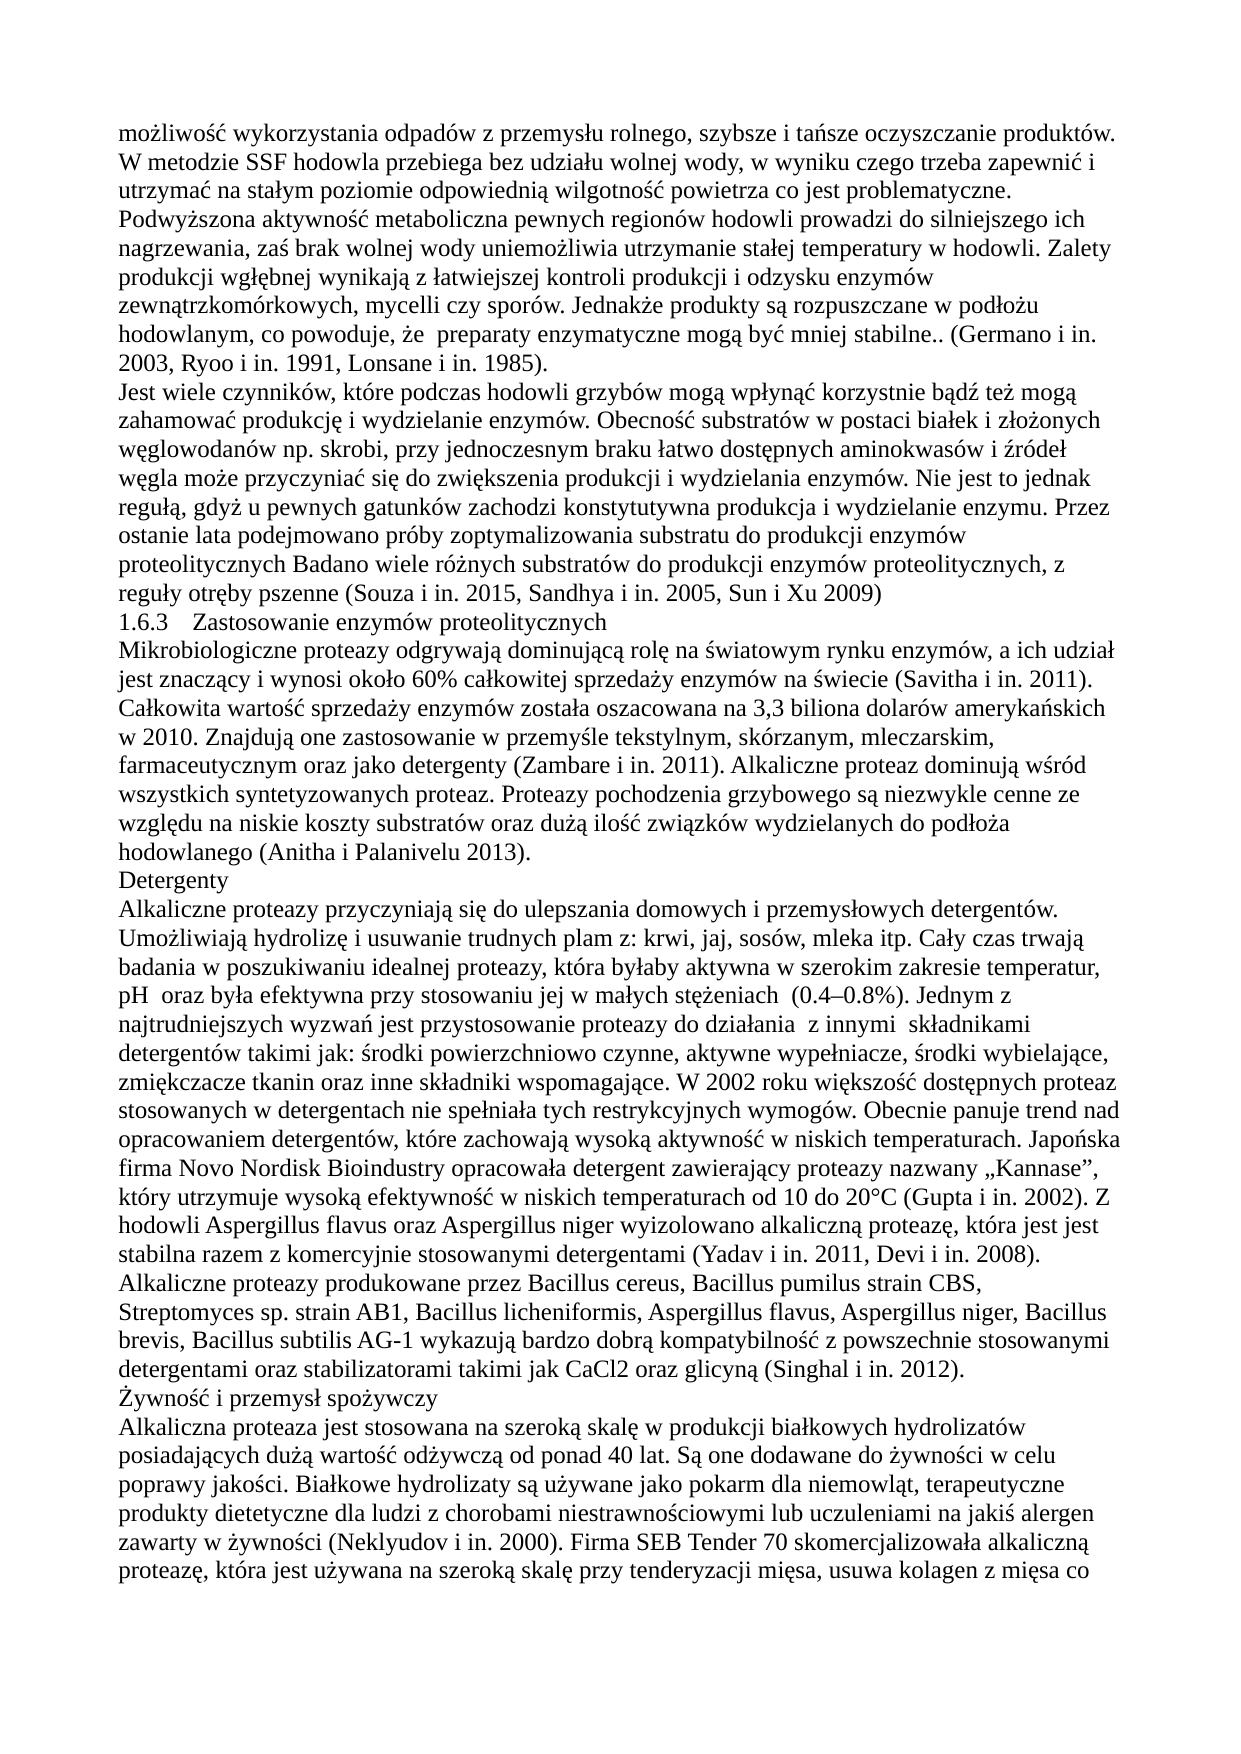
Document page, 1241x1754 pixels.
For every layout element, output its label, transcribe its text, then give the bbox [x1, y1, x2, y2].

text 1.6.3 Zastosowanie enzymów proteolitycznych [118, 607, 1122, 636]
text Żywność i przemysł spożywczy [118, 1383, 1122, 1412]
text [118, 118, 1122, 377]
text Detergenty [118, 866, 1122, 894]
text Mikrobiologiczne proteazy odgrywają dominującą rolę na światowym rynku enzymów, a ich udział jest znaczący i wynosi około 60% całkowitej sprzedaży enzymów na świecie (Savitha i in. 2011). Całkowita wartość sprzedaży enzymów została oszacowana na 3,3 biliona dolarów amerykańskich w 2010. Znajdują one zastosowanie w przemyśle tekstylnym, skórzanym, mleczarskim, farmaceutycznym oraz jako detergenty (Zambare i in. 2011). Alkaliczne proteaz dominują wśród wszystkich syntetyzowanych proteaz. Proteazy pochodzenia grzybowego są niezwykle cenne ze względu na niskie koszty substratów oraz dużą ilość związków wydzielanych do podłoża hodowlanego (Anitha i Palanivelu 2013). [118, 636, 1122, 866]
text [118, 1412, 1122, 1584]
text Alkaliczne proteazy przyczyniają się do ulepszania domowych i przemysłowych detergentów. Umożliwiają hydrolizę i usuwanie trudnych plam z: krwi, jaj, sosów, mleka itp. Cały czas trwają badania w poszukiwaniu idealnej proteazy, która byłaby aktywna w szerokim zakresie temperatur, pH oraz była efektywna przy stosowaniu jej w małych stężeniach (0.4–0.8%). Jednym z najtrudniejszych wyzwań jest przystosowanie proteazy do działania z innymi składnikami detergentów takimi jak: środki powierzchniowo czynne, aktywne wypełniacze, środki wybielające, zmiękczacze tkanin oraz inne składniki wspomagające. W 2002 roku większość dostępnych proteaz stosowanych w detergentach nie spełniała tych restrykcyjnych wymogów. Obecnie panuje trend nad opracowaniem detergentów, które zachowają wysoką aktywność w niskich temperaturach. Japońska firma Novo Nordisk Bioindustry opracowała detergent zawierający proteazy nazwany „Kannase”, który utrzymuje wysoką efektywność w niskich temperaturach od 10 do 20°C (Gupta i in. 2002). Z hodowli Aspergillus flavus oraz Aspergillus niger wyizolowano alkaliczną proteazę, która jest jest stabilna razem z komercyjnie stosowanymi detergentami (Yadav i in. 2011, Devi i in. 2008). Alkaliczne proteazy produkowane przez Bacillus cereus, Bacillus pumilus strain CBS, Streptomyces sp. strain AB1, Bacillus licheniformis, Aspergillus flavus, Aspergillus niger, Bacillus brevis, Bacillus subtilis AG-1 wykazują bardzo dobrą kompatybilność z powszechnie stosowanymi detergentami oraz stabilizatorami takimi jak CaCl2 oraz glicyną (Singhal i in. 2012). [118, 894, 1122, 1383]
text Jest wiele czynników, które podczas hodowli grzybów mogą wpłynąć korzystnie bądź też mogą zahamować produkcję i wydzielanie enzymów. Obecność substratów w postaci białek i złożonych węglowodanów np. skrobi, przy jednoczesnym braku łatwo dostępnych aminokwasów i źródeł węgla może przyczyniać się do zwiększenia produkcji i wydzielania enzymów. Nie jest to jednak regułą, gdyż u pewnych gatunków zachodzi konstytutywna produkcja i wydzielanie enzymu. Przez ostanie lata podejmowano próby zoptymalizowania substratu do produkcji enzymów proteolitycznych Badano wiele różnych substratów do produkcji enzymów proteolitycznych, z reguły otręby pszenne (Souza i in. 2015, Sandhya i in. 2005, Sun i Xu 2009) [118, 377, 1122, 607]
